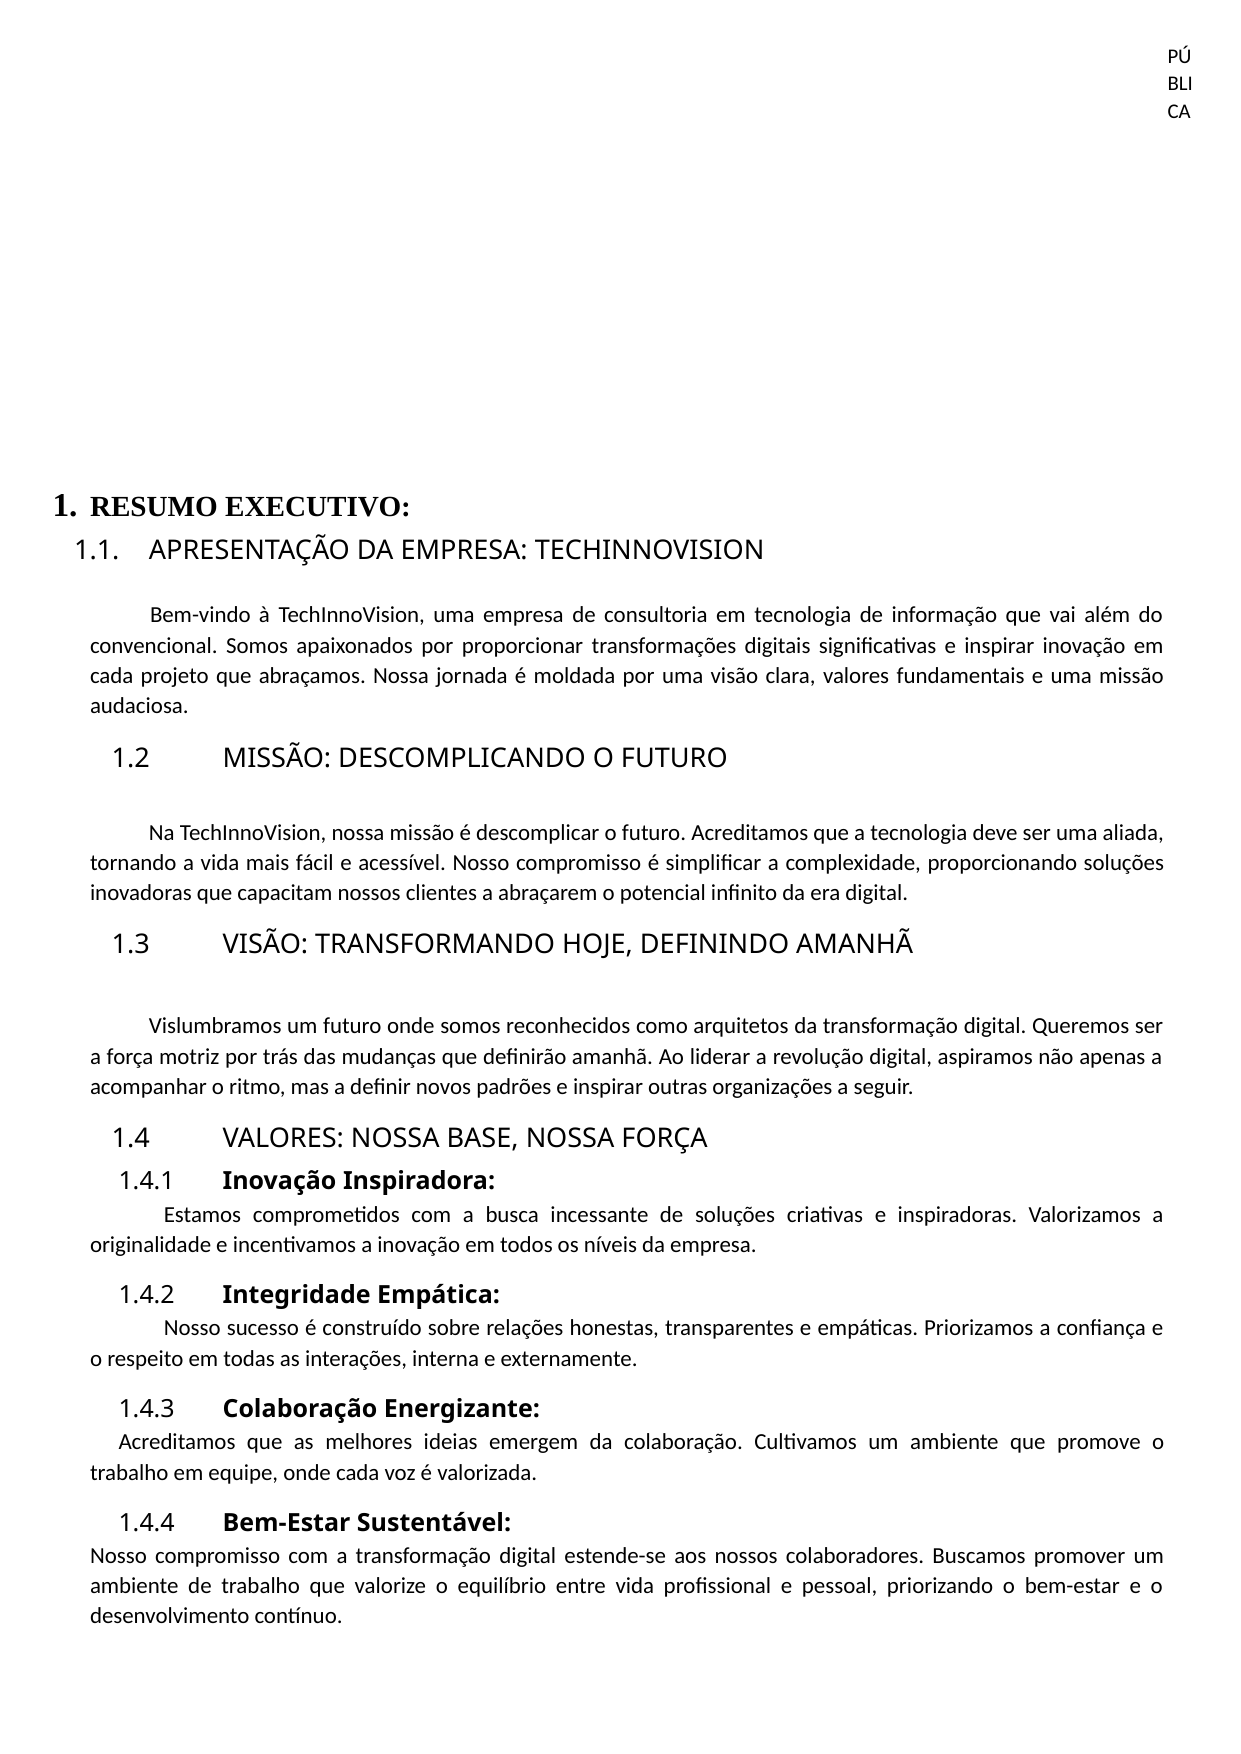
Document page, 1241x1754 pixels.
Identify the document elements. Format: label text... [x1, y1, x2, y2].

subtitle Integridade Empática: [90, 1277, 1165, 1311]
text Nosso compromisso com a transformação digital estende-se aos nossos colaboradores. Buscamos promover um ambiente de trabalho que valorize o equilíbrio entre vida profissional e pessoal, priorizando o bem-estar e o desenvolvimento contínuo. [90, 1541, 1165, 1630]
subtitle Colaboração Energizante: [90, 1391, 1165, 1425]
subtitle Inovação Inspiradora: [90, 1163, 1165, 1197]
subtitle APRESENTAÇÃO DA EMPRESA: TECHINNOVISION [74, 531, 1165, 567]
text Acreditamos que as melhores ideias emergem da colaboração. Cultivamos um ambiente que promove o trabalho em equipe, onde cada voz é valorizada. [90, 1427, 1165, 1486]
subtitle VISÃO: TRANSFORMANDO HOJE, DEFININDO AMANHÃ [90, 925, 1165, 962]
subtitle RESUMO EXECUTIVO: [52, 485, 1165, 523]
subtitle MISSÃO: DESCOMPLICANDO O FUTURO [90, 738, 1165, 815]
text Nosso sucesso é construído sobre relações honestas, transparentes e empáticas. Priorizamos a confiança e o respeito em todas as interações, interna e externamente. [90, 1313, 1165, 1372]
text Na TechInnoVision, nossa missão é descomplicar o futuro. Acreditamos que a tecnologia deve ser uma aliada, tornando a vida mais fácil e acessível. Nosso compromisso é simplificar a complexidade, proporcionando soluções inovadoras que capacitam nossos clientes a abraçarem o potencial infinito da era digital. [90, 818, 1165, 906]
list Bem-vindo à TechInnoVision, uma empresa de consultoria em tecnologia de informação que vai além do convencional. Somos apaixonados por proporcionar transformações digitais significativas e inspirar inovação em cada projeto que abraçamos. Nossa jornada é moldada por uma visão clara, valores fundamentais e uma missão audaciosa. [90, 601, 1165, 719]
text Estamos comprometidos com a busca incessante de soluções criativas e inspiradoras. Valorizamos a originalidade e incentivamos a inovação em todos os níveis da empresa. [90, 1200, 1165, 1258]
subtitle Bem-Estar Sustentável: [90, 1504, 1165, 1538]
text Vislumbramos um futuro onde somos reconhecidos como arquitetos da transformação digital. Queremos ser a força motriz por trás das mudanças que definirão amanhã. Ao liderar a revolução digital, aspiramos não apenas a acompanhar o ritmo, mas a definir novos padrões e inspirar outras organizações a seguir. [90, 1012, 1165, 1100]
subtitle VALORES: NOSSA BASE, NOSSA FORÇA [90, 1119, 1165, 1156]
